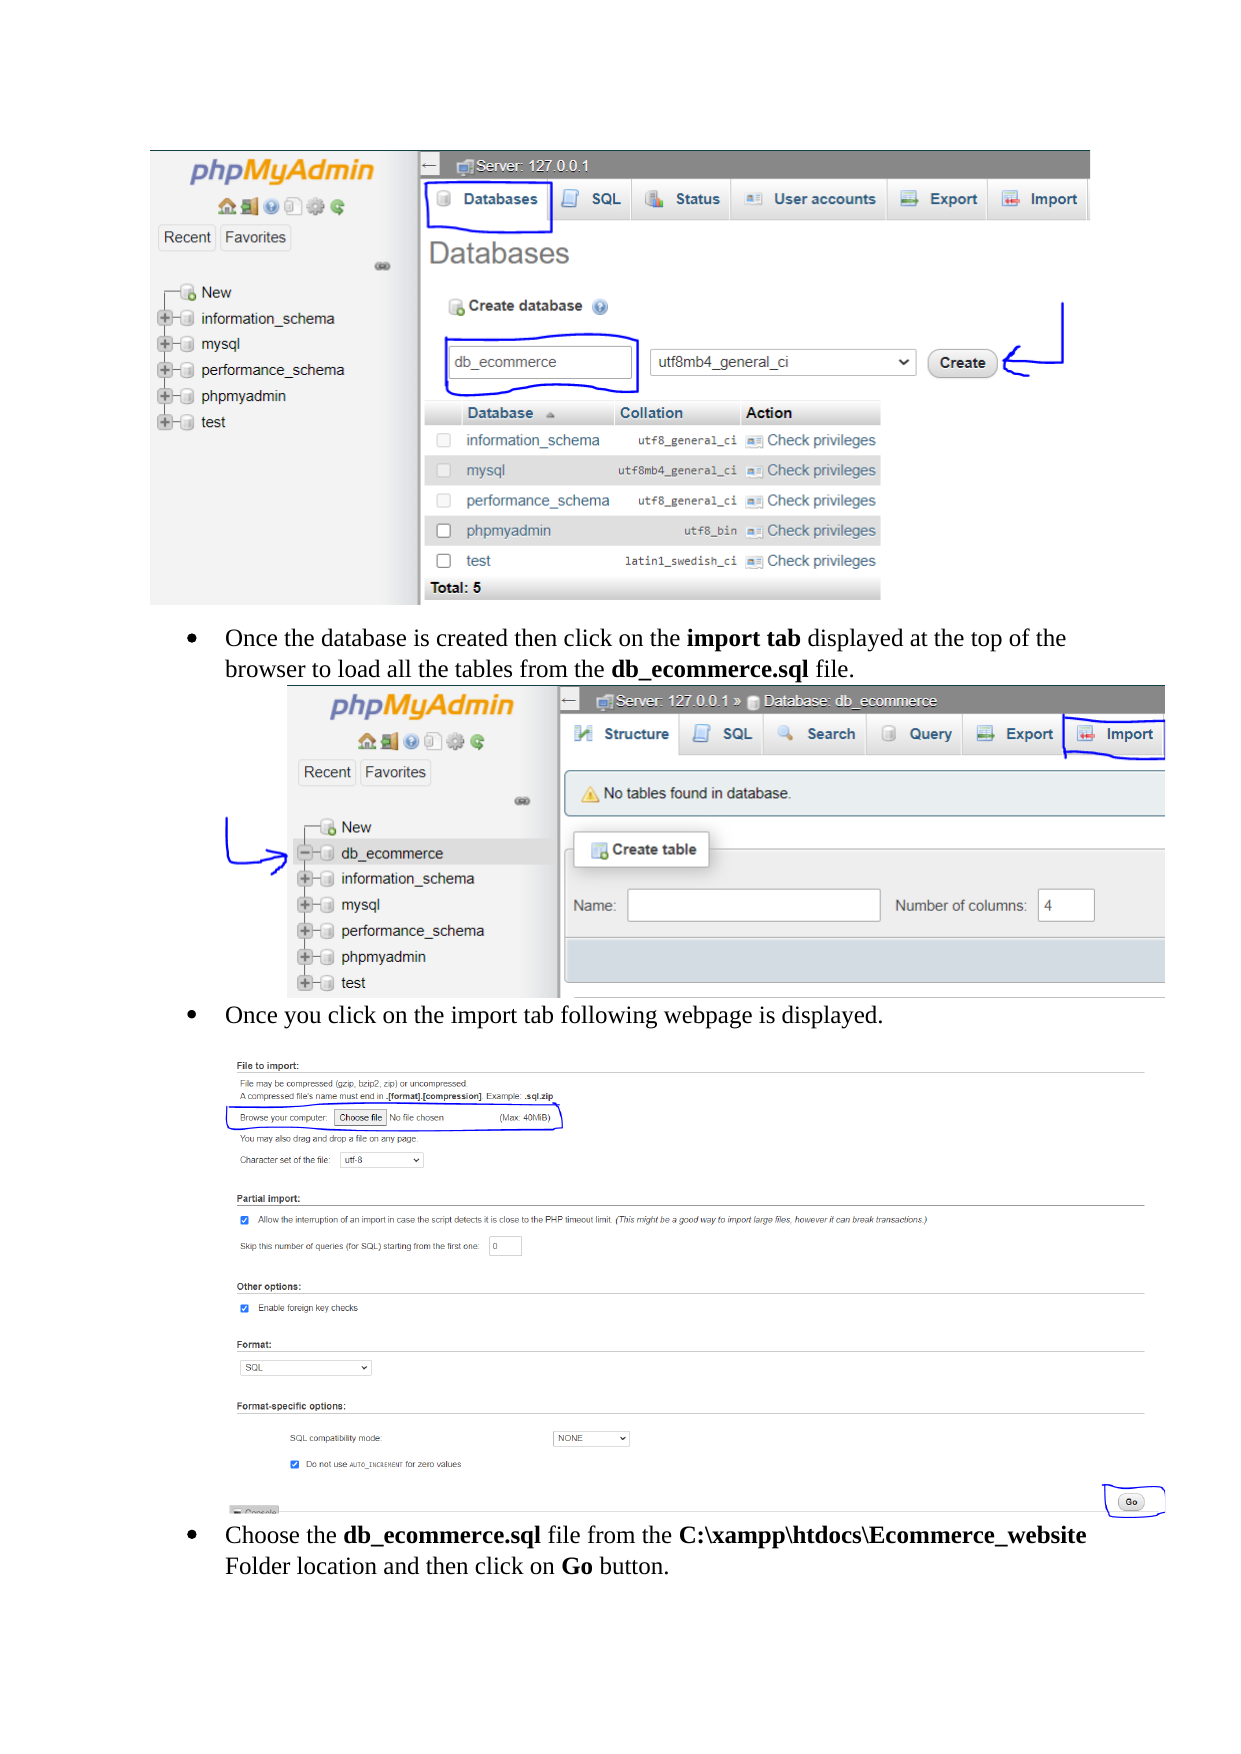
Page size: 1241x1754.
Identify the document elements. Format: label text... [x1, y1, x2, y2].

picture [150, 150, 1091, 605]
list Once the database is created then click on the import tab displayed at the top of the browser to load all the tables from the db_ecommerce.sql file. [187, 623, 1090, 683]
list Folder location and then click on Go button. [225, 1551, 1090, 1579]
list Once you click on the import tab following webpage is displayed. [187, 1000, 1090, 1028]
picture [225, 1061, 1166, 1518]
picture [225, 685, 1166, 998]
list Choose the db_ecommerce.sql file from the C:\xampp\htdocs\Ecommerce_website [187, 1520, 1090, 1548]
